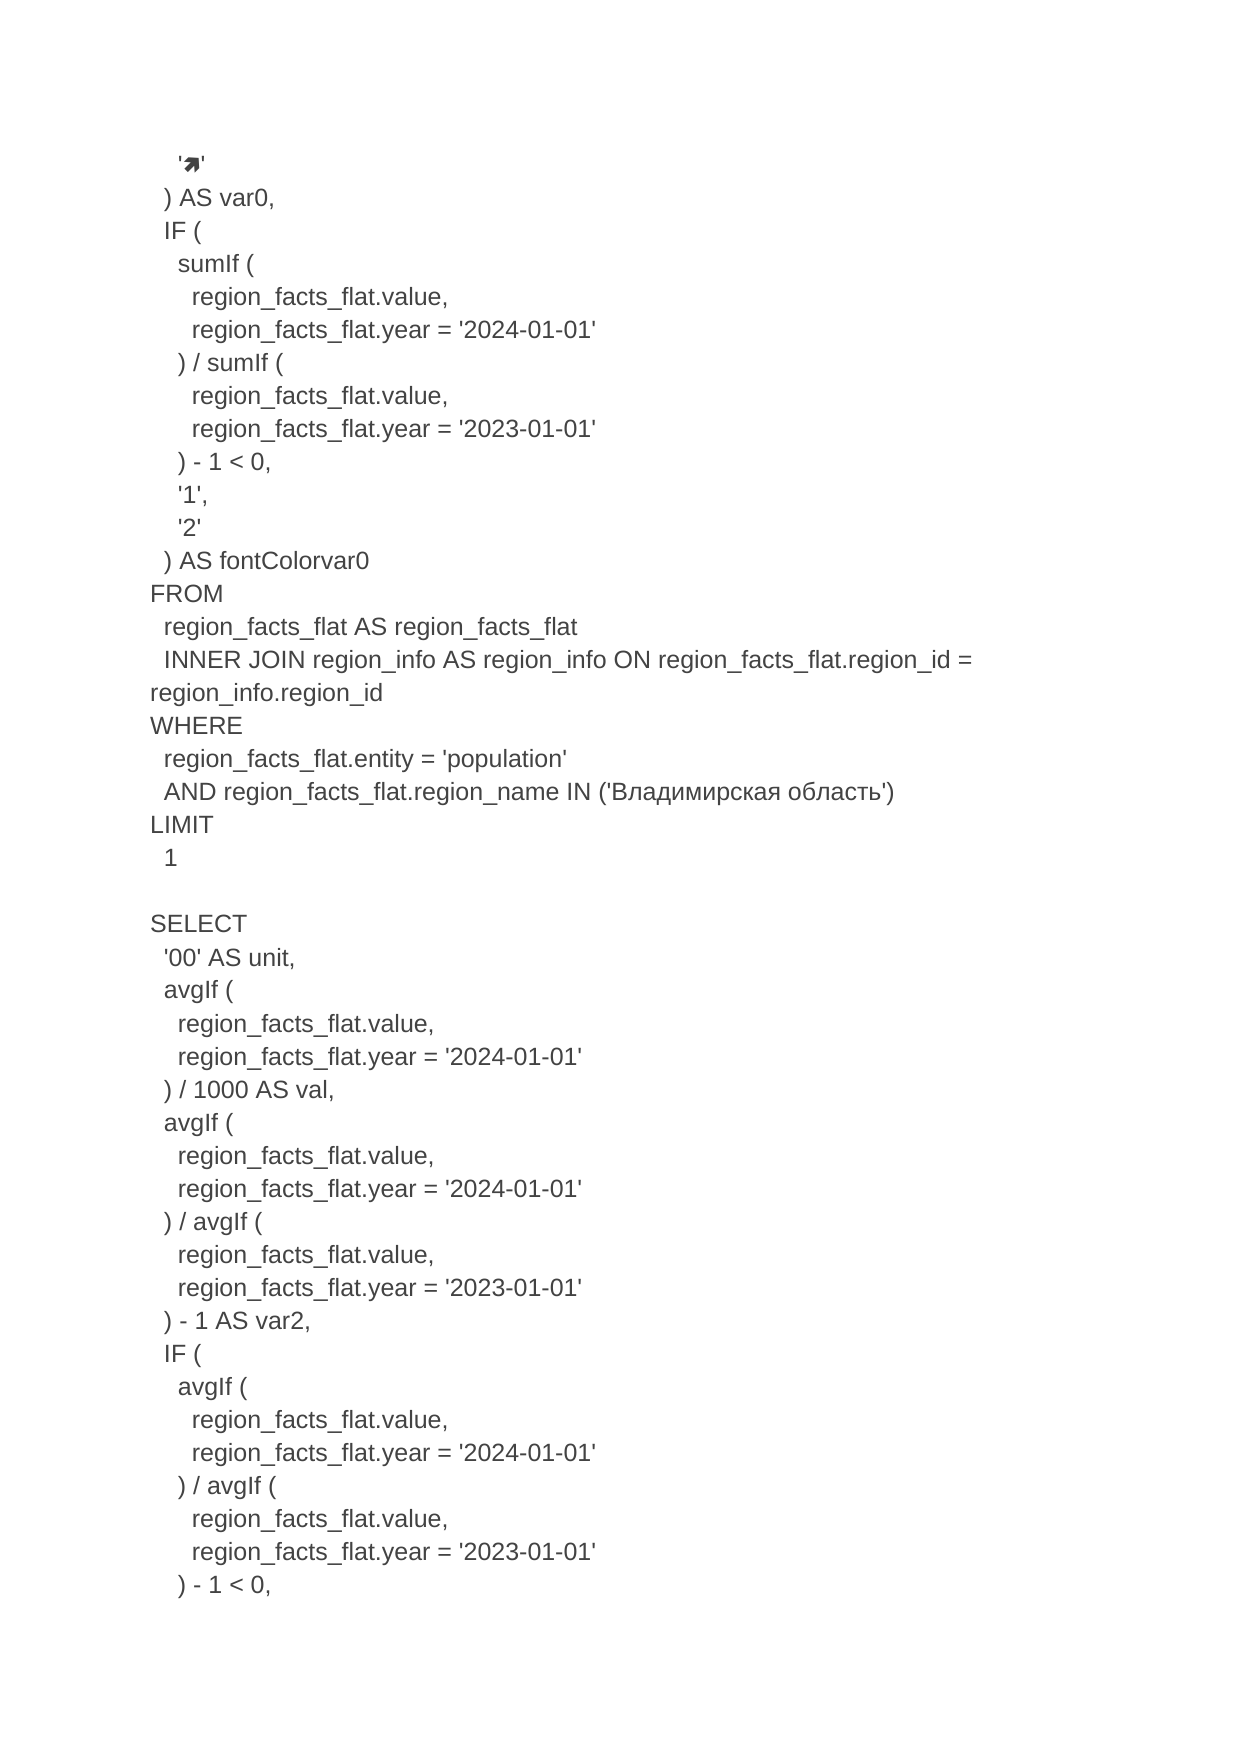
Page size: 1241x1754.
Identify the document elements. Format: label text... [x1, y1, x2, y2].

text IF ( [150, 1339, 1090, 1367]
text WHERE [150, 711, 1090, 740]
text ) AS var0, [150, 183, 1090, 212]
text 1 [150, 843, 1090, 872]
text ) / avgIf ( [150, 1207, 1090, 1235]
text '1', [150, 480, 1090, 509]
text ) - 1 < 0, [150, 447, 1090, 476]
text ) AS fontColorvar0 [150, 546, 1090, 575]
text ) / 1000 AS val, [150, 1074, 1090, 1103]
text region_facts_flat.year = '2023-01-01' [150, 414, 1090, 443]
text region_facts_flat.year = '2023-01-01' [150, 1537, 1090, 1566]
text LIMIT [150, 810, 1090, 839]
text region_facts_flat.year = '2023-01-01' [150, 1273, 1090, 1301]
text region_facts_flat.entity = 'population' [150, 744, 1090, 773]
text region_facts_flat.value, [150, 1240, 1090, 1268]
text region_facts_flat.value, [150, 282, 1090, 311]
text region_facts_flat.value, [150, 1141, 1090, 1169]
text avgIf ( [150, 1108, 1090, 1136]
text region_facts_flat.value, [150, 381, 1090, 410]
text SELECT [150, 909, 1090, 938]
text ) / avgIf ( [150, 1471, 1090, 1499]
text region_facts_flat.year = '2024-01-01' [150, 1174, 1090, 1202]
text region_facts_flat.value, [150, 1405, 1090, 1433]
text ) - 1 AS var2, [150, 1306, 1090, 1334]
text '00' AS unit, [150, 942, 1090, 971]
text AND region_facts_flat.region_name IN ('Владимирская область') [150, 777, 1090, 806]
text IF ( [150, 216, 1090, 245]
text region_facts_flat.year = '2024-01-01' [150, 315, 1090, 344]
text avgIf ( [150, 1372, 1090, 1401]
text '2' [150, 513, 1090, 542]
text ) / sumIf ( [150, 348, 1090, 377]
text '🢅' [150, 150, 1090, 179]
text ) - 1 < 0, [150, 1570, 1090, 1599]
text region_facts_flat.value, [150, 1504, 1090, 1533]
text region_facts_flat.year = '2024-01-01' [150, 1438, 1090, 1467]
text region_facts_flat AS region_facts_flat [150, 612, 1090, 641]
text INNER JOIN region_info AS region_info ON region_facts_flat.region_id = region_info.region_id [150, 645, 1090, 707]
text avgIf ( [150, 976, 1090, 1004]
text region_facts_flat.value, [150, 1008, 1090, 1037]
text FROM [150, 579, 1090, 608]
text region_facts_flat.year = '2024-01-01' [150, 1042, 1090, 1070]
text sumIf ( [150, 249, 1090, 278]
